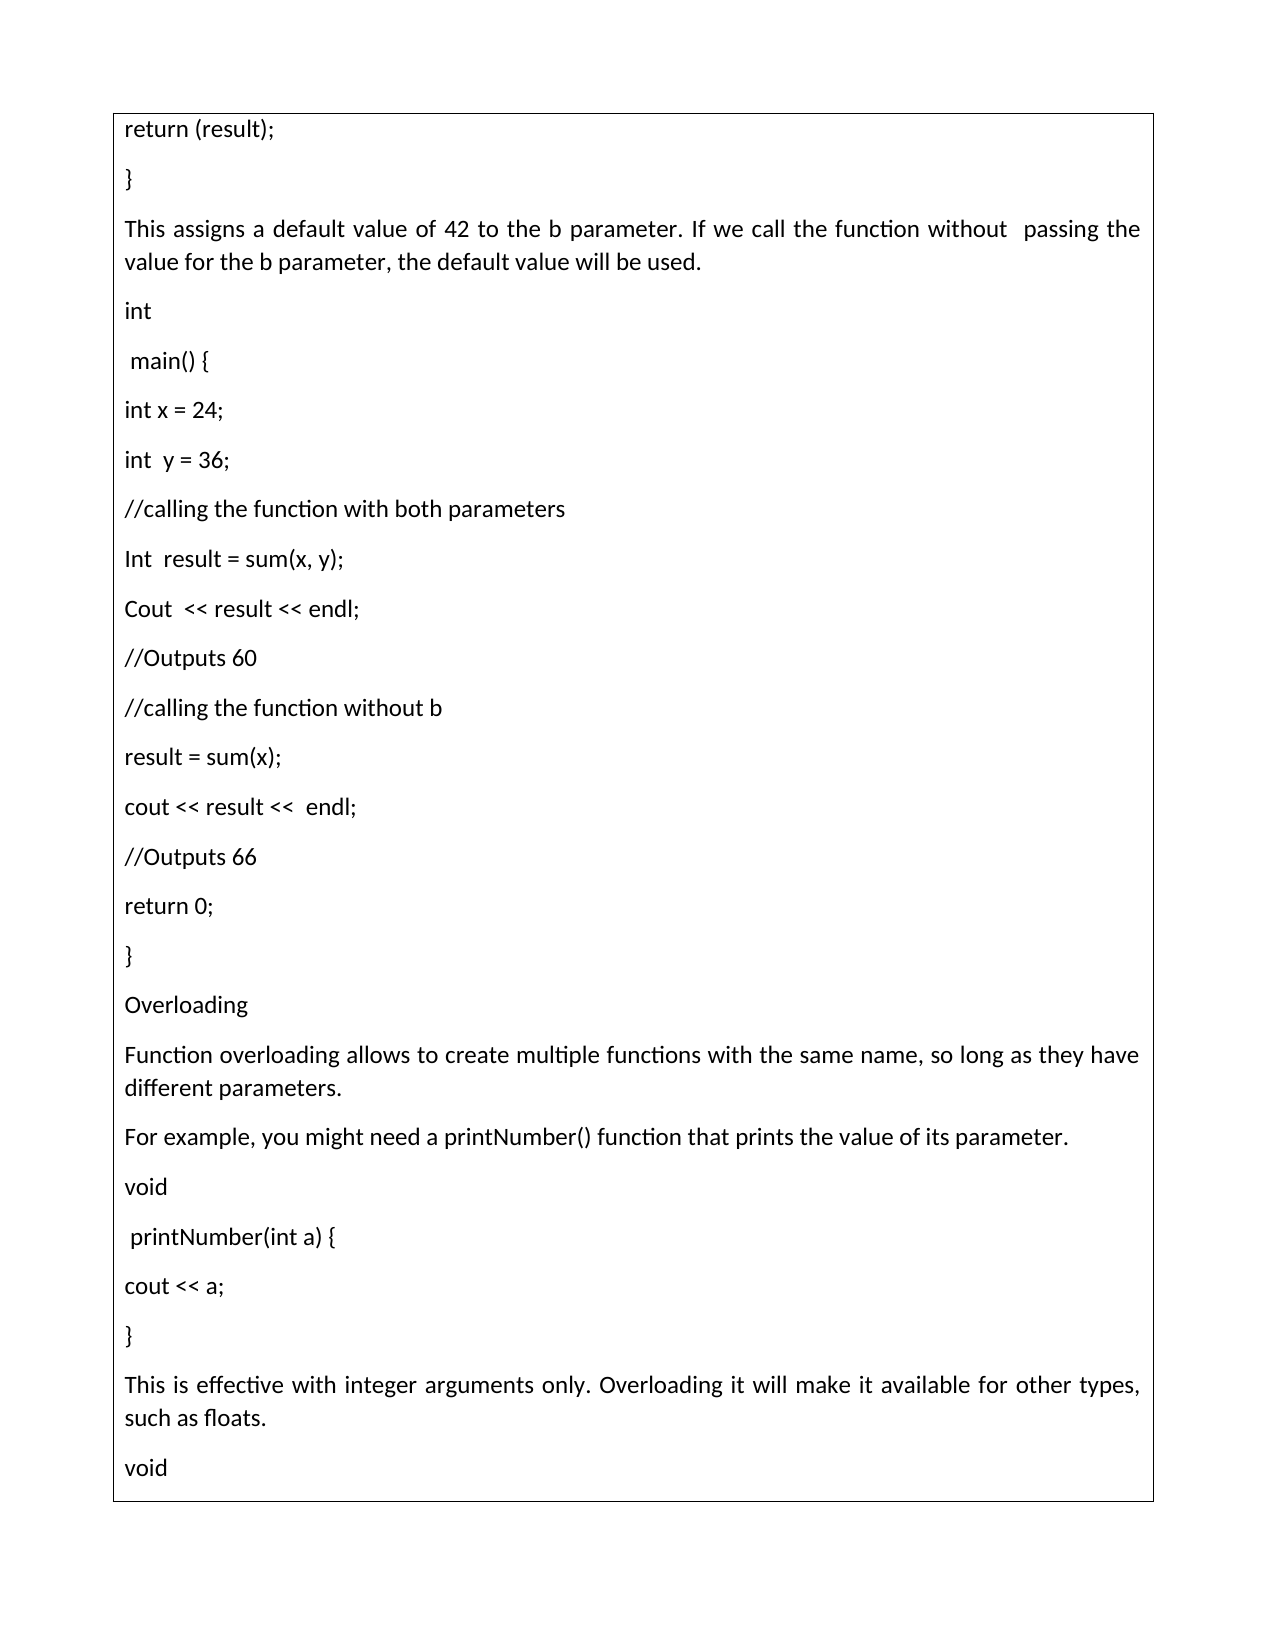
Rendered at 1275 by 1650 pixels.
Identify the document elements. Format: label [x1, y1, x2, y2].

table_cell [114, 114, 1153, 1501]
